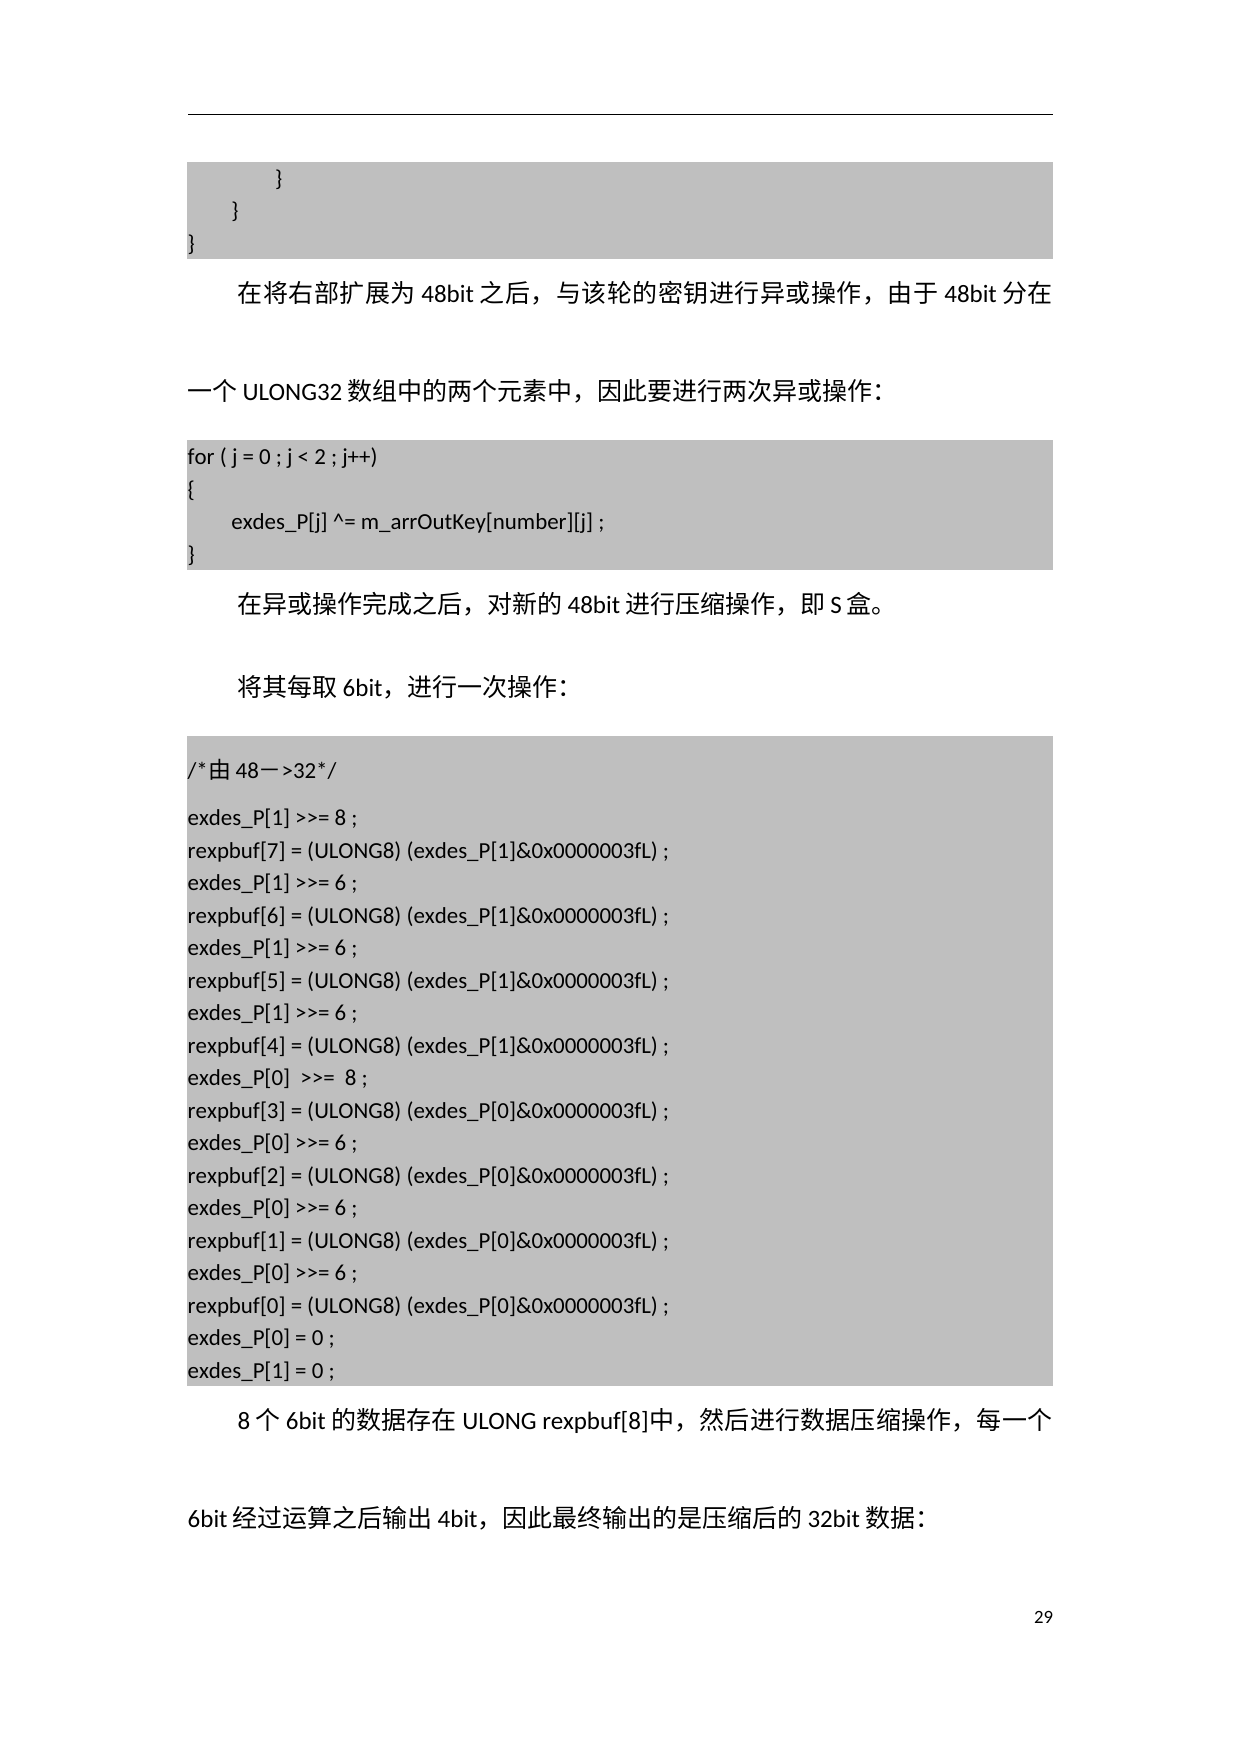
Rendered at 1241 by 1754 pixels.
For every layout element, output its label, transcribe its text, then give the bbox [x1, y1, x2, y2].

text } [187, 227, 1053, 259]
text } [187, 162, 1053, 194]
text rexpbuf[0] = (ULONG8) (exdes_P[0]&0x0000003fL) ; [187, 1289, 1053, 1321]
text rexpbuf[2] = (ULONG8) (exdes_P[0]&0x0000003fL) ; [187, 1159, 1053, 1191]
text exdes_P[1] >>= 6 ; [187, 996, 1053, 1029]
text rexpbuf[5] = (ULONG8) (exdes_P[1]&0x0000003fL) ; [187, 964, 1053, 996]
text exdes_P[1] = 0 ; [187, 1354, 1053, 1386]
text exdes_P[1] >>= 6 ; [187, 931, 1053, 964]
text for ( j = 0 ; j < 2 ; j++) [187, 440, 1053, 473]
text exdes_P[0] >>= 6 ; [187, 1126, 1053, 1159]
text exdes_P[0] >>= 8 ; [187, 1061, 1053, 1094]
text exdes_P[j] ^= m_arrOutKey[number][j] ; [187, 505, 1053, 538]
text { [187, 473, 1053, 505]
text rexpbuf[4] = (ULONG8) (exdes_P[1]&0x0000003fL) ; [187, 1029, 1053, 1061]
text } [187, 194, 1053, 227]
text 8个6bit的数据存在ULONG rexpbuf[8]中，然后进行数据压缩操作，每一个6bit经过运算之后输出4bit，因此最终输出的是压缩后的32bit数据： [187, 1386, 1053, 1549]
text 在将右部扩展为48bit之后，与该轮的密钥进行异或操作，由于48bit分在一个ULONG32数组中的两个元素中，因此要进行两次异或操作： [187, 259, 1053, 422]
text 将其每取6bit，进行一次操作： [187, 653, 1053, 718]
text rexpbuf[6] = (ULONG8) (exdes_P[1]&0x0000003fL) ; [187, 899, 1053, 931]
text 在异或操作完成之后，对新的48bit进行压缩操作，即S盒。 [187, 570, 1053, 635]
text /*由48－>32*/ [187, 736, 1053, 801]
text } [187, 538, 1053, 570]
text rexpbuf[7] = (ULONG8) (exdes_P[1]&0x0000003fL) ; [187, 834, 1053, 866]
text rexpbuf[3] = (ULONG8) (exdes_P[0]&0x0000003fL) ; [187, 1094, 1053, 1126]
text exdes_P[0] >>= 6 ; [187, 1191, 1053, 1224]
text exdes_P[1] >>= 8 ; [187, 801, 1053, 834]
text exdes_P[1] >>= 6 ; [187, 866, 1053, 899]
text exdes_P[0] = 0 ; [187, 1321, 1053, 1354]
text rexpbuf[1] = (ULONG8) (exdes_P[0]&0x0000003fL) ; [187, 1224, 1053, 1256]
text exdes_P[0] >>= 6 ; [187, 1256, 1053, 1289]
